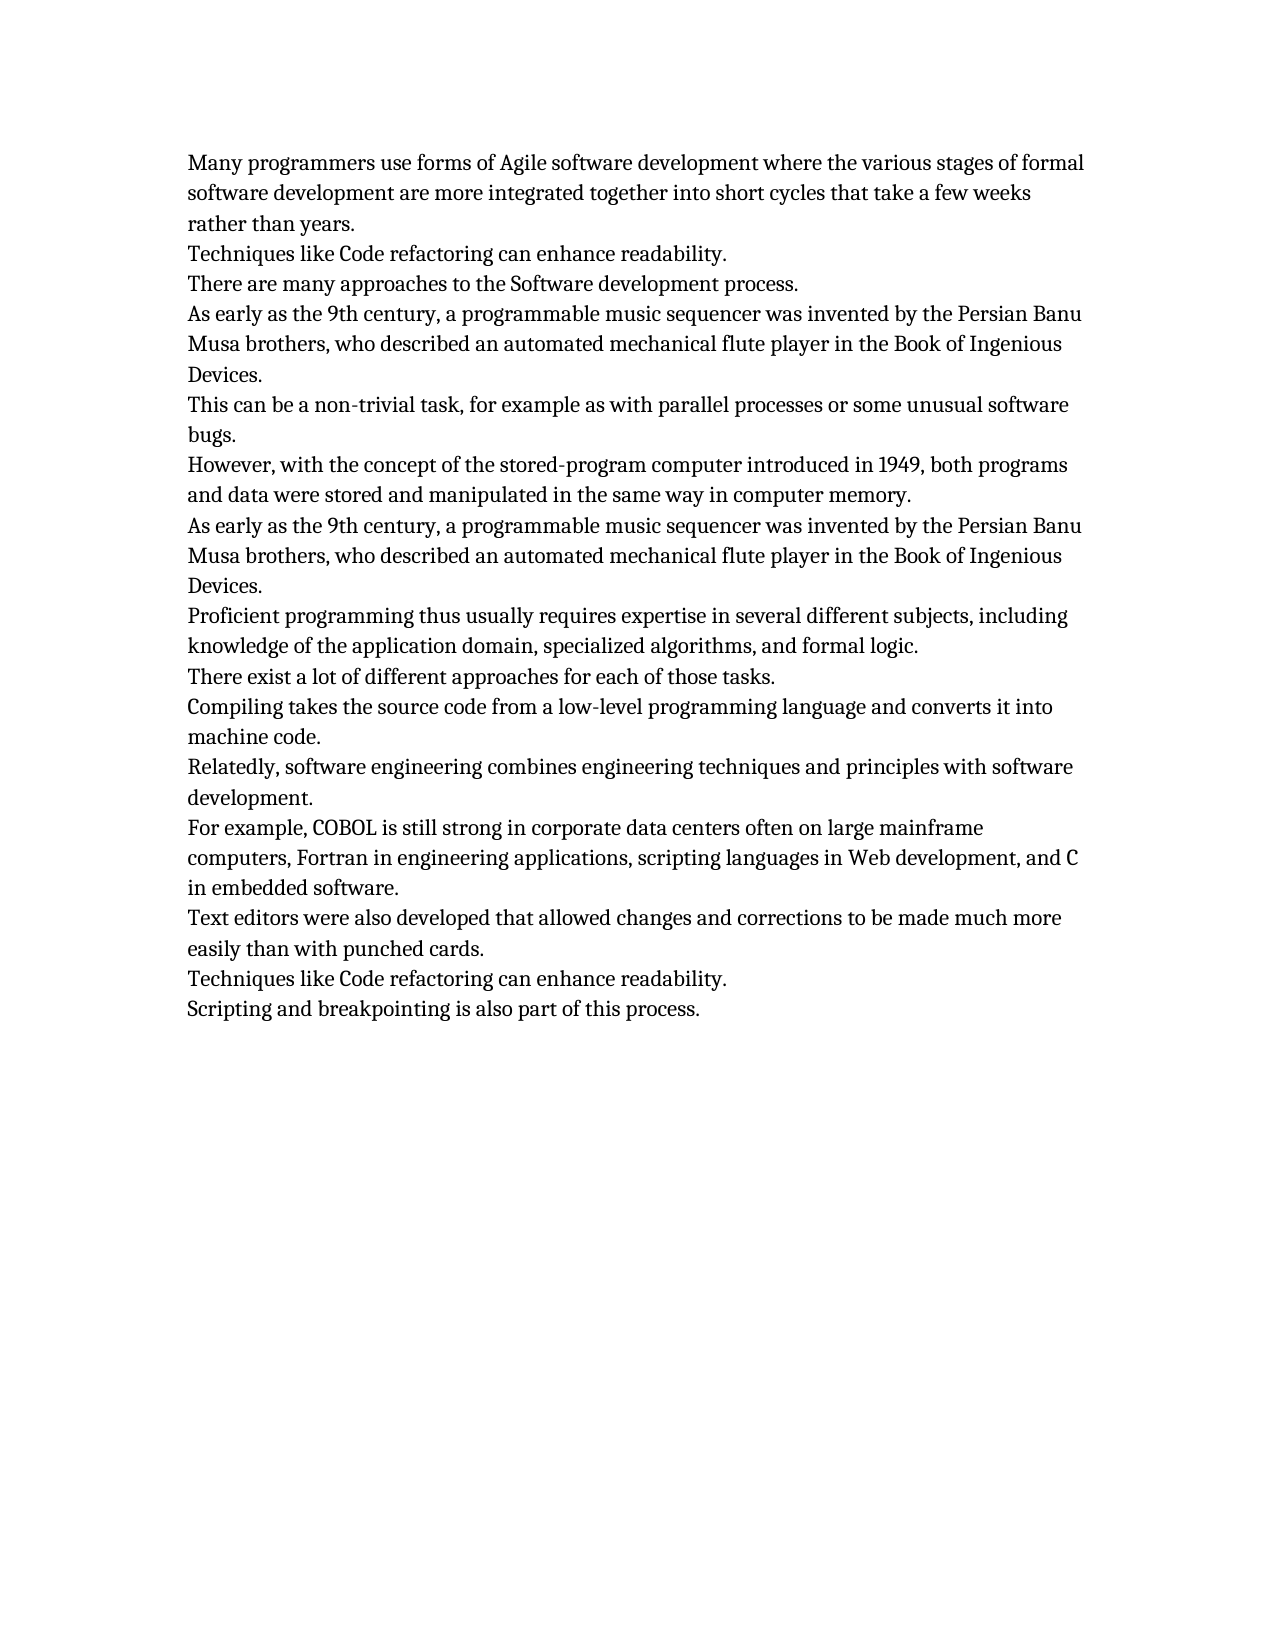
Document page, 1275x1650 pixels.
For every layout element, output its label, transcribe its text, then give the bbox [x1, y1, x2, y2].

text Many programmers use forms of Agile software development where the various stages of formal software development are more integrated together into short cycles that take a few weeks rather than years. Techniques like Code refactoring can enhance readability. There are many approaches to the Software development process. As early as the 9th century, a programmable music sequencer was invented by the Persian Banu Musa brothers, who described an automated mechanical flute player in the Book of Ingenious Devices. This can be a non-trivial task, for example as with parallel processes or some unusual software bugs. However, with the concept of the stored-program computer introduced in 1949, both programs and data were stored and manipulated in the same way in computer memory. As early as the 9th century, a programmable music sequencer was invented by the Persian Banu Musa brothers, who described an automated mechanical flute player in the Book of Ingenious Devices. Proficient programming thus usually requires expertise in several different subjects, including knowledge of the application domain, specialized algorithms, and formal logic. There exist a lot of different approaches for each of those tasks. Compiling takes the source code from a low-level programming language and converts it into machine code. Relatedly, software engineering combines engineering techniques and principles with software development. For example, COBOL is still strong in corporate data centers often on large mainframe computers, Fortran in engineering applications, scripting languages in Web development, and C in embedded software. Text editors were also developed that allowed changes and corrections to be made much more easily than with punched cards. Techniques like Code refactoring can enhance readability. Scripting and breakpointing is also part of this process. [187, 150, 1087, 1022]
